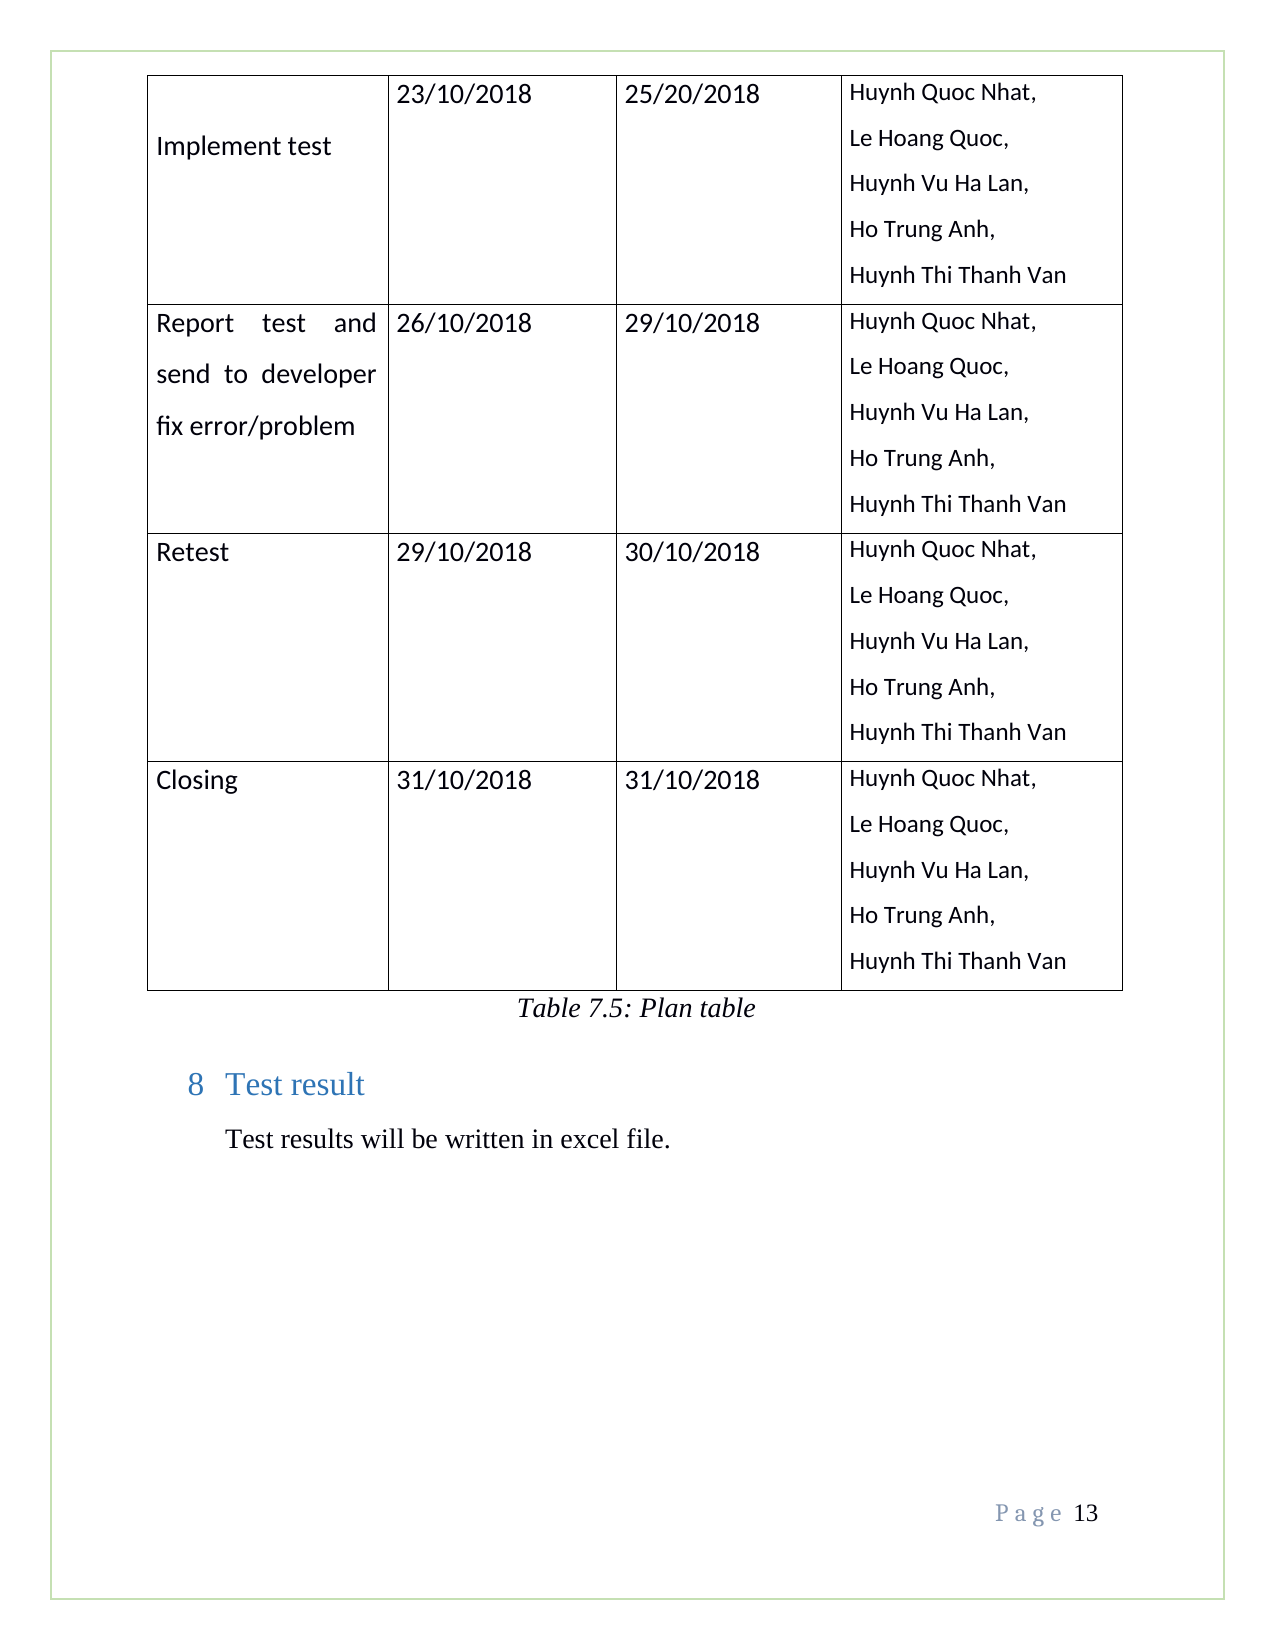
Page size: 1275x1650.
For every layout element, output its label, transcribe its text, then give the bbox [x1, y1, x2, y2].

table_cell Retest [148, 534, 388, 761]
table_cell 31/10/2018 [389, 762, 616, 990]
table_cell 23/10/2018 [389, 76, 616, 304]
table_cell Closing [148, 762, 388, 990]
table_cell 26/10/2018 [389, 305, 616, 532]
text Table 7.5: Plan table [150, 991, 1125, 1023]
table_cell Report test and send to developer fix error/problem [148, 305, 388, 532]
table_cell Huynh Quoc Nhat, Le Hoang Quoc, Huynh Vu Ha Lan, Ho Trung Anh, Huynh Thi Thanh Van [842, 762, 1122, 990]
table_cell 29/10/2018 [389, 534, 616, 761]
subtitle Test result [187, 1064, 1125, 1103]
table_cell Huynh Quoc Nhat, Le Hoang Quoc, Huynh Vu Ha Lan, Ho Trung Anh, Huynh Thi Thanh Van [842, 534, 1122, 761]
text Test results will be written in excel file. [150, 1122, 1125, 1154]
table_cell 31/10/2018 [617, 762, 841, 990]
table_cell 29/10/2018 [617, 305, 841, 532]
table_cell 30/10/2018 [617, 534, 841, 761]
table_cell 25/20/2018 [617, 76, 841, 304]
table_cell Huynh Quoc Nhat, Le Hoang Quoc, Huynh Vu Ha Lan, Ho Trung Anh, Huynh Thi Thanh Van [842, 76, 1122, 304]
table_cell Implement test [148, 76, 388, 304]
table_cell Huynh Quoc Nhat, Le Hoang Quoc, Huynh Vu Ha Lan, Ho Trung Anh, Huynh Thi Thanh Van [842, 305, 1122, 532]
